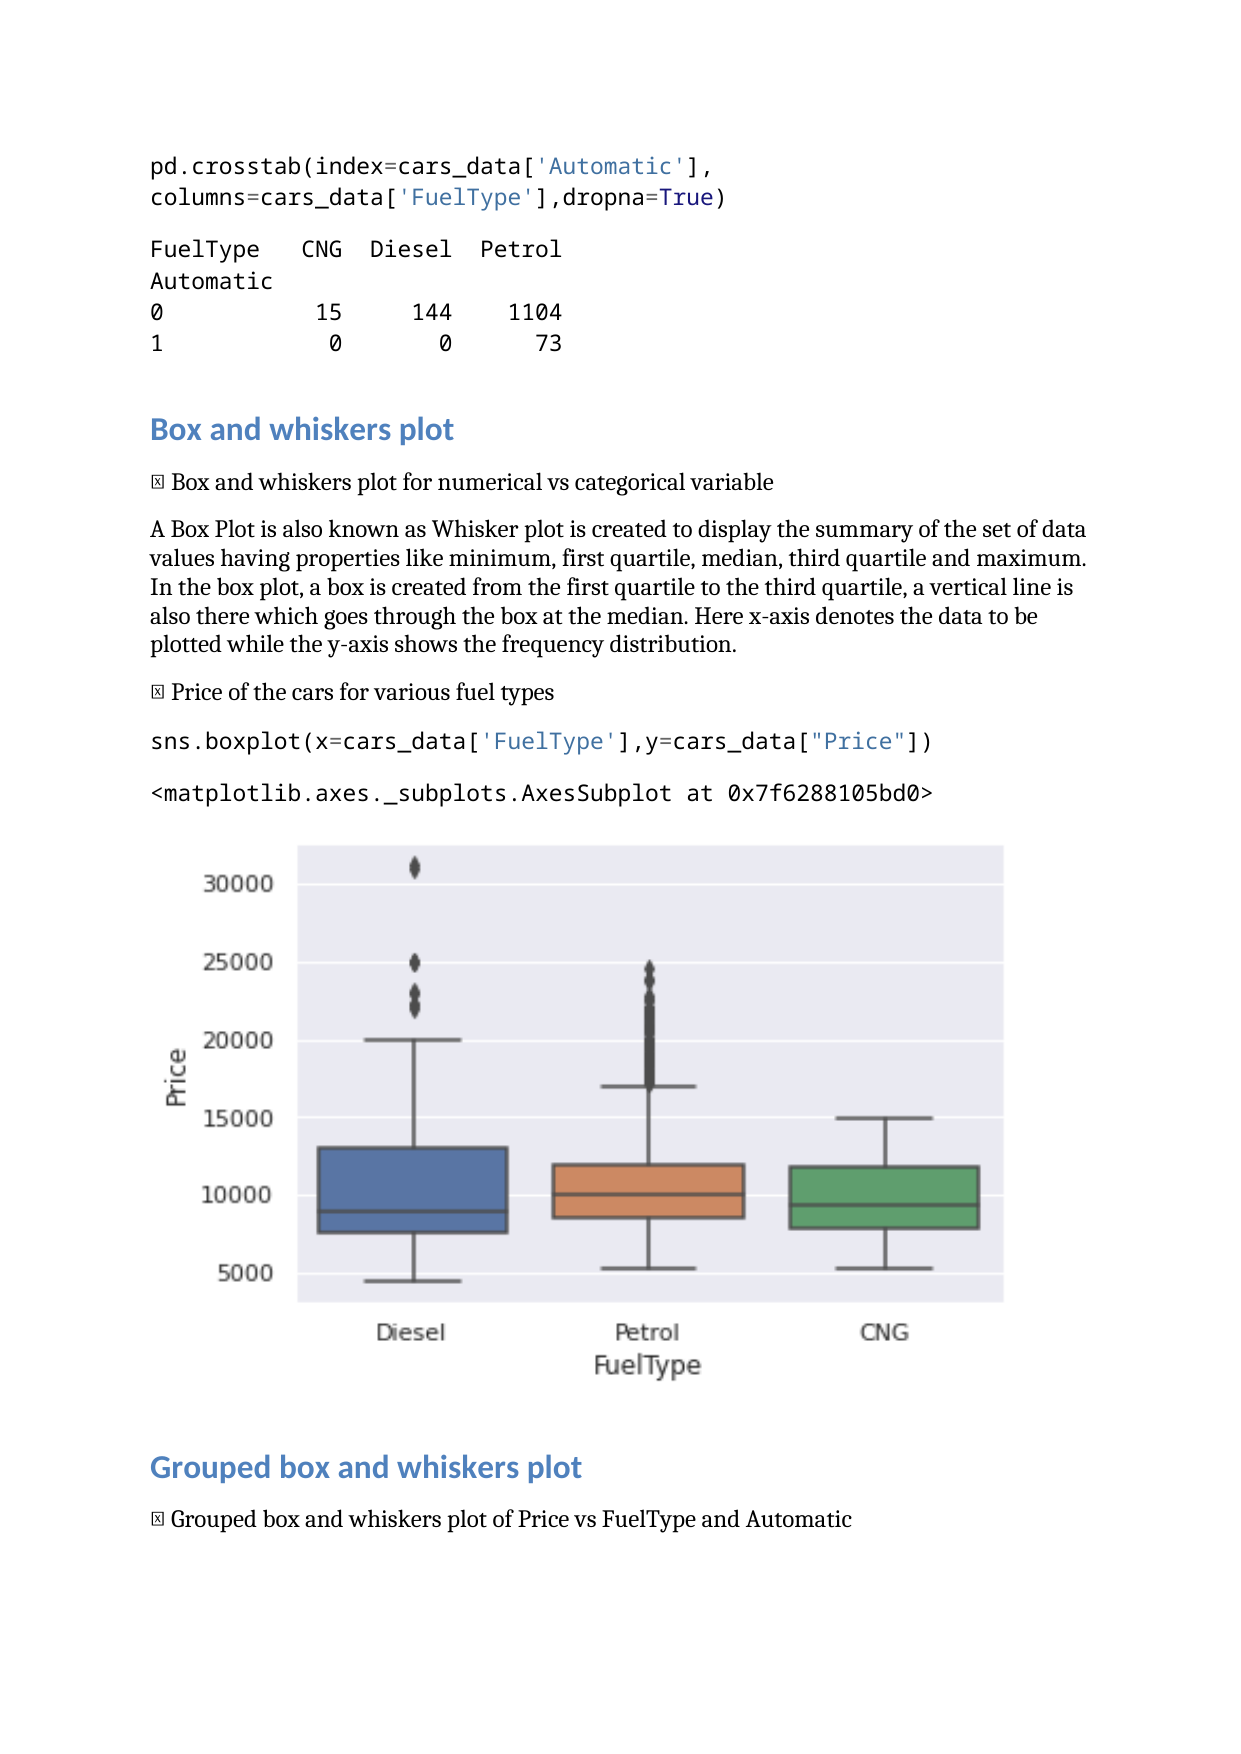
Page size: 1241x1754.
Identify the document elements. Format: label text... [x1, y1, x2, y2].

picture [150, 829, 1017, 1396]
text  Box and whiskers plot for numerical vs categorical variable [150, 468, 1090, 497]
text FuelType CNG Diesel Petrol Automatic 0 15 144 1104 1 0 0 73 [150, 233, 1090, 358]
text Box and whiskers plot [150, 408, 1090, 449]
text A Box Plot is also known as Whisker plot is created to display the summary of the set of data values having properties like minimum, first quartile, median, third quartile and maximum. In the box plot, a box is created from the first quartile to the third quartile, a vertical line is also there which goes through the box at the median. Here x-axis denotes the data to be plotted while the y-axis shows the frequency distribution. [150, 515, 1090, 659]
text Grouped box and whiskers plot [150, 1446, 1090, 1486]
text sns.boxplot(x=cars_data['FuelType'],y=cars_data["Price"]) [150, 725, 1090, 757]
text <matplotlib.axes._subplots.AxesSubplot at 0x7f6288105bd0> [150, 777, 1090, 809]
text pd.crosstab(index=cars_data['Automatic'], columns=cars_data['FuelType'],dropna=True) [150, 150, 1090, 212]
text  Price of the cars for various fuel types [150, 678, 1090, 707]
text  Grouped box and whiskers plot of Price vs FuelType and Automatic [150, 1505, 1090, 1534]
